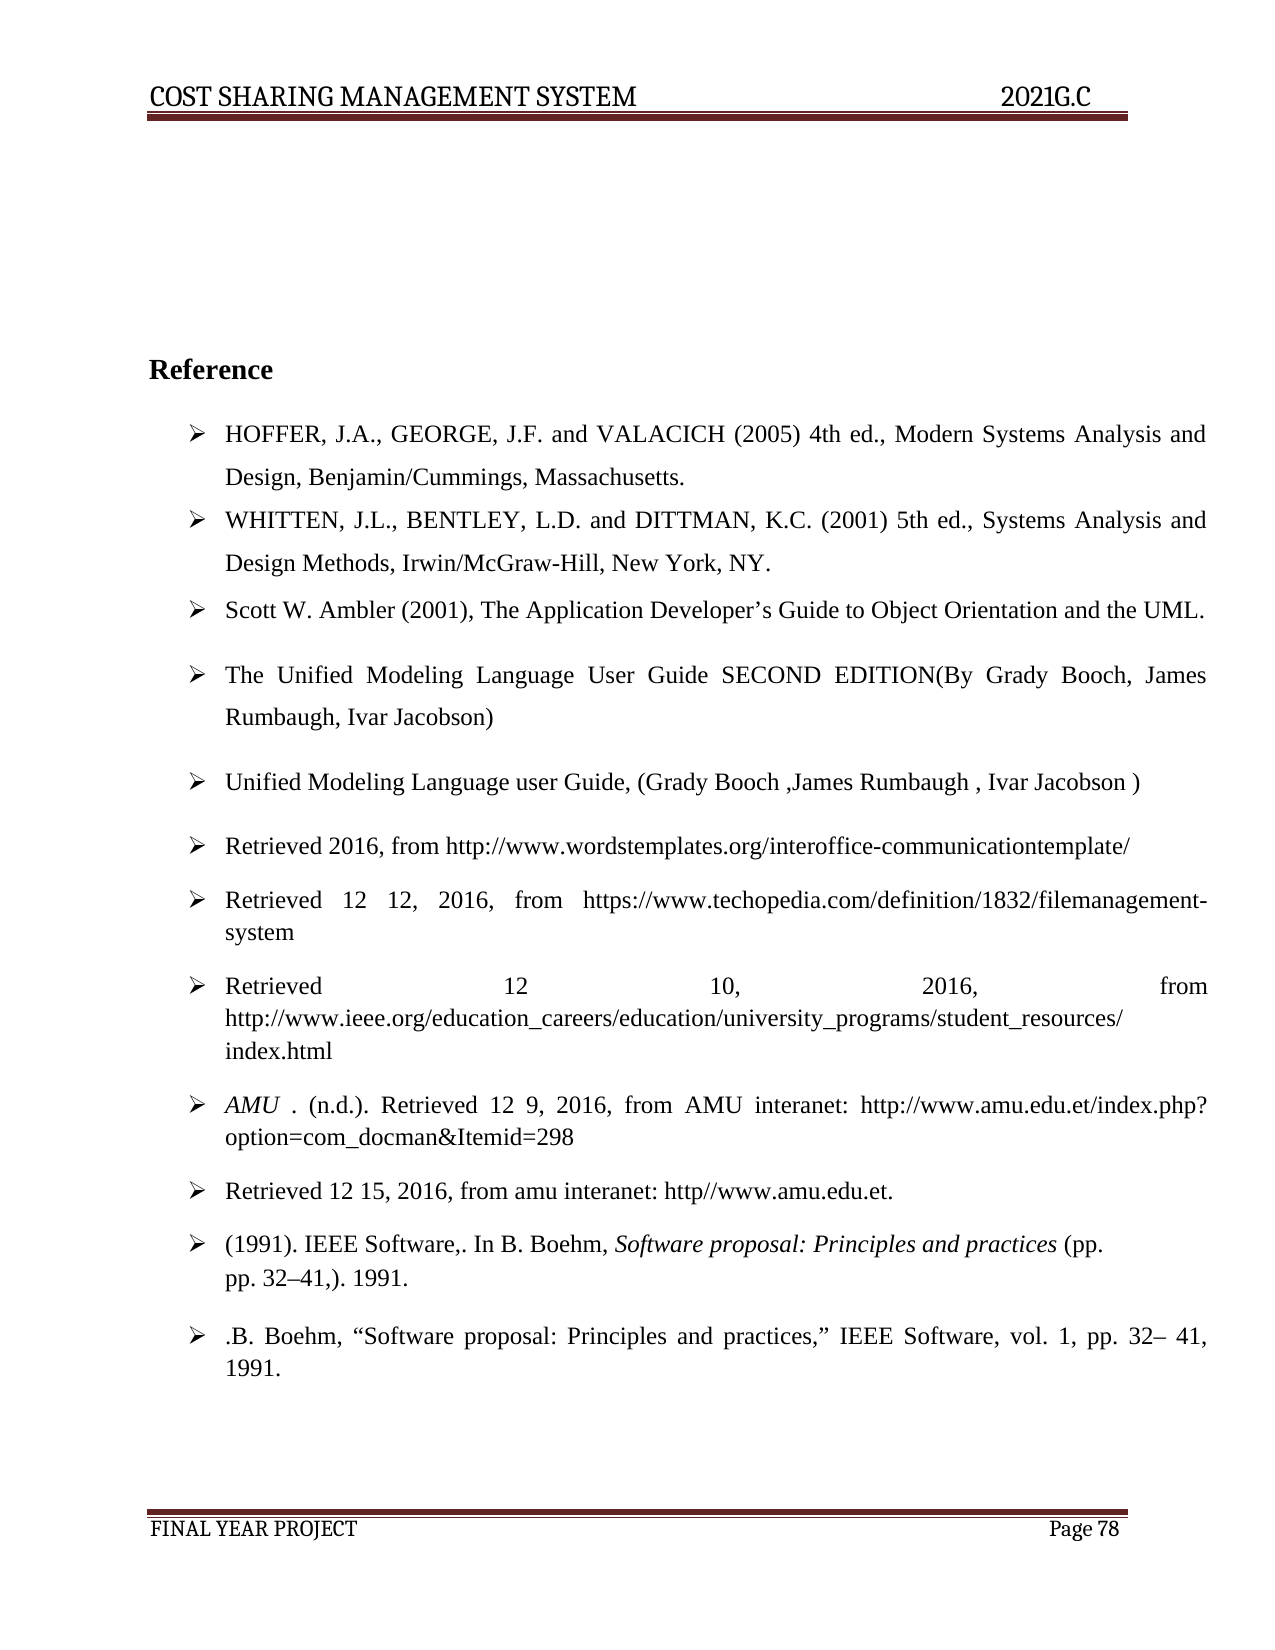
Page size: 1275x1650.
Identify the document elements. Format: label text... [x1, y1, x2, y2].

list (1991). IEEE Software,. In B. Boehm, Software proposal: Principles and practices (pp. [187, 1229, 1208, 1258]
list WHITTEN, J.L., BENTLEY, L.D. and DITTMAN, K.C. (2001) 5th ed., Systems Analysis and Design Methods, Irwin/McGraw-Hill, New York, NY. [187, 505, 1208, 576]
subtitle Reference [148, 352, 1208, 386]
list Retrieved 2016, from http://www.wordstemplates.org/interoffice-communicationtemplate/ [187, 831, 1208, 860]
text pp. 32–41,). 1991. [225, 1263, 1208, 1292]
list AMU . (n.d.). Retrieved 12 9, 2016, from AMU interanet: http://www.amu.edu.et/index.php?option=com_docman&Itemid=298 [187, 1090, 1208, 1151]
list Scott W. Ambler (2001), The Application Developer’s Guide to Object Orientation and the UML. [187, 596, 1208, 624]
list Retrieved 12 10, 2016, from http://www.ieee.org/education_careers/education/university_programs/student_resources/ index.html [187, 971, 1208, 1065]
list .B. Boehm, “Software proposal: Principles and practices,” IEEE Software, vol. 1, pp. 32– 41, 1991. [187, 1321, 1208, 1382]
list Retrieved 12 12, 2016, from https://www.techopedia.com/definition/1832/filemanagement-system [187, 885, 1208, 946]
list Unified Modeling Language user Guide, (Grady Booch ,James Rumbaugh , Ivar Jacobson ) [187, 767, 1208, 796]
list The Unified Modeling Language User Guide SECOND EDITION(By Grady Booch, James Rumbaugh, Ivar Jacobson) [187, 660, 1208, 731]
list HOFFER, J.A., GEORGE, J.F. and VALACICH (2005) 4th ed., Modern Systems Analysis and Design, Benjamin/Cummings, Massachusetts. [187, 419, 1208, 491]
list Retrieved 12 15, 2016, from amu interanet: http//www.amu.edu.et. [187, 1176, 1208, 1204]
